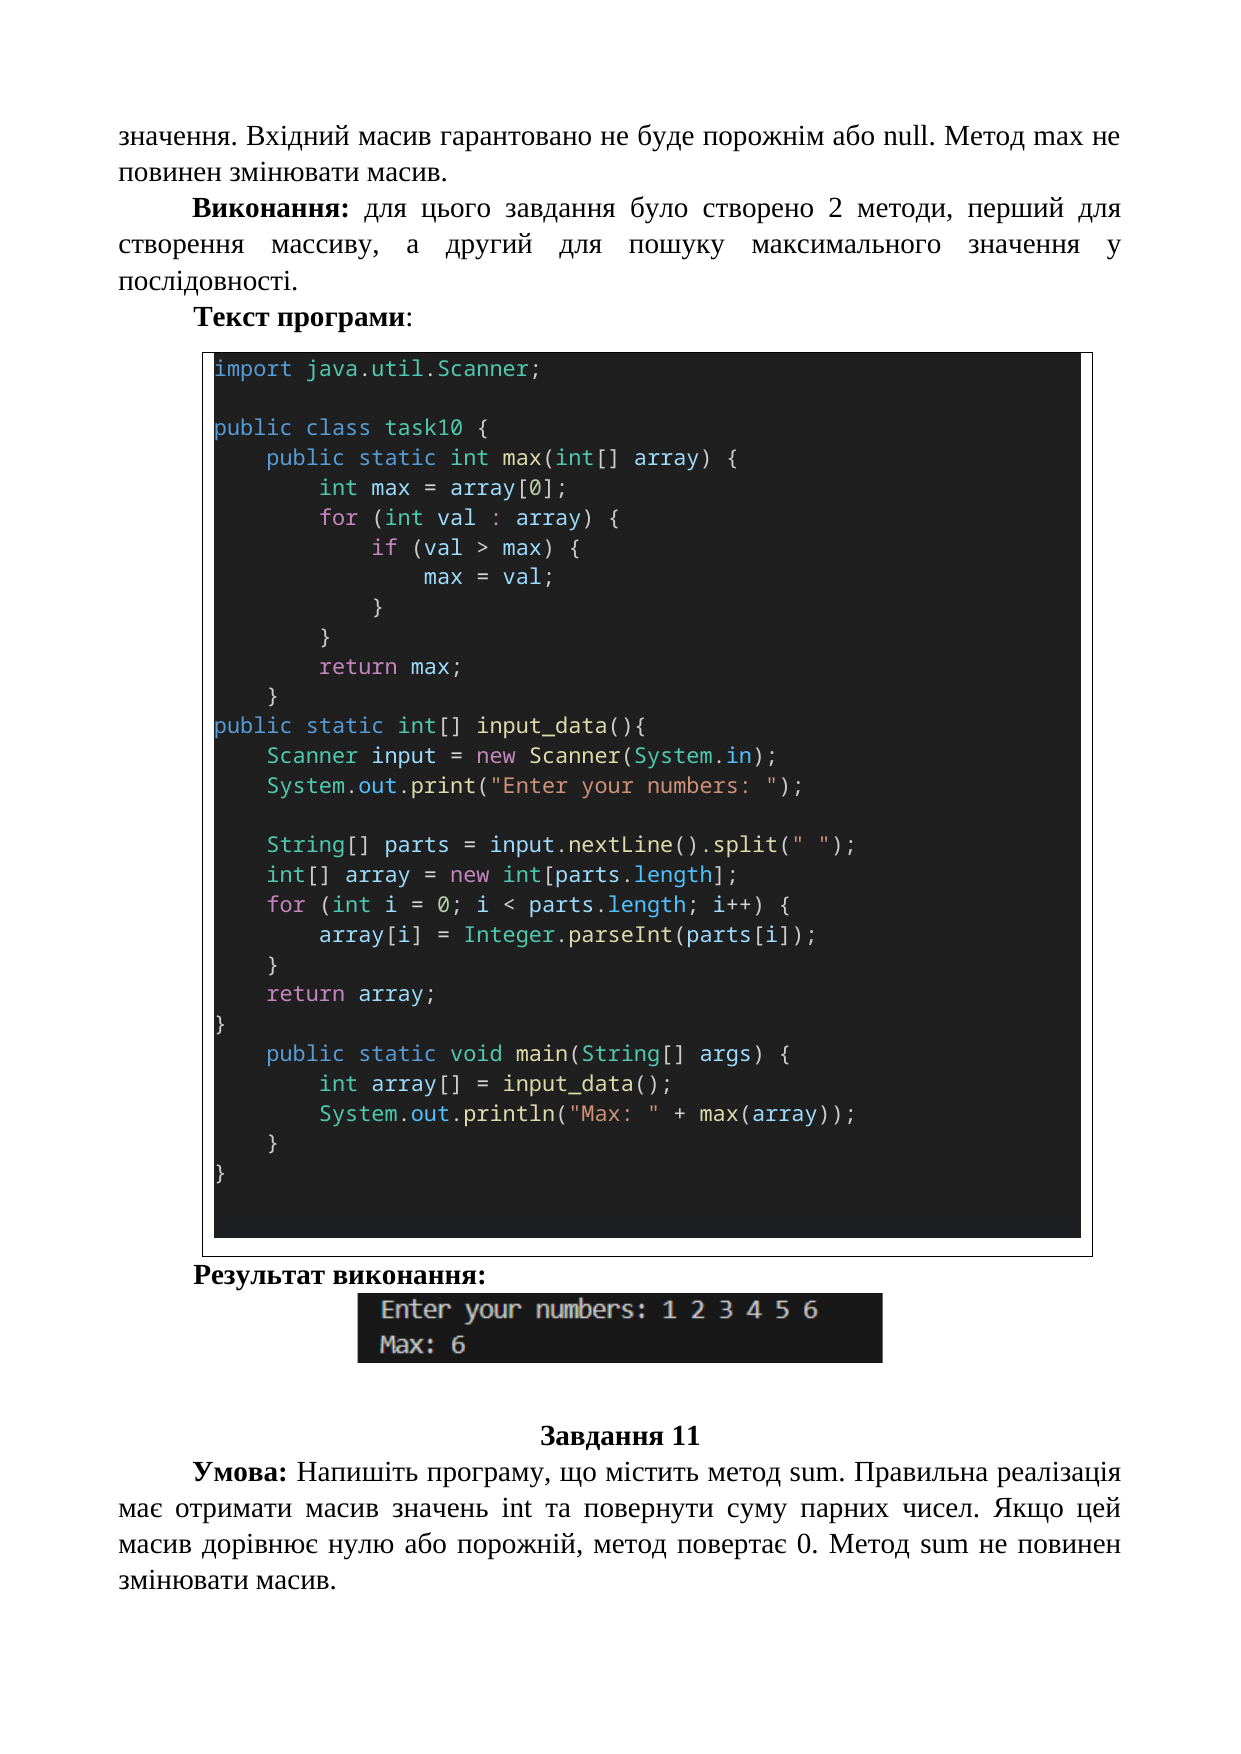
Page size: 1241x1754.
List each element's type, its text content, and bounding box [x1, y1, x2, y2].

picture [357, 1293, 883, 1363]
text Текст програми: [118, 299, 1122, 332]
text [118, 118, 1122, 188]
table_header import java.util.Scanner; public class task10 { public static int max(int[] array) { int max = array[0]; for (int val : array) { if (val > max) { max = val; } } return max; } public static int[] input_data(){ Scanner input = new Scanner(System.in); System.out.print("Enter your numbers: "); String[] parts = input.nextLine().split(" "); int[] array = new int[parts.length]; for (int i = 0; i < parts.length; i++) { array[i] = Integer.parseInt(parts[i]); } return array; } public static void main(String[] args) { int array[] = input_data(); System.out.println("Max: " + max(array)); } } [203, 353, 1092, 1256]
text Результат виконання: [118, 1257, 1122, 1291]
text Виконання: для цього завдання було створено 2 методи, перший для створення массиву, а другий для пошуку максимального значення у послідовності. [118, 190, 1122, 296]
text Завдання 11 [118, 1418, 1122, 1451]
text Умова: Напишіть програму, що містить метод sum. Правильна реалізація має отримати масив значень int та повернути суму парних чисел. Якщо цей масив дорівнює нулю або порожній, метод повертає 0. Метод sum не повинен змінювати масив. [118, 1454, 1122, 1596]
